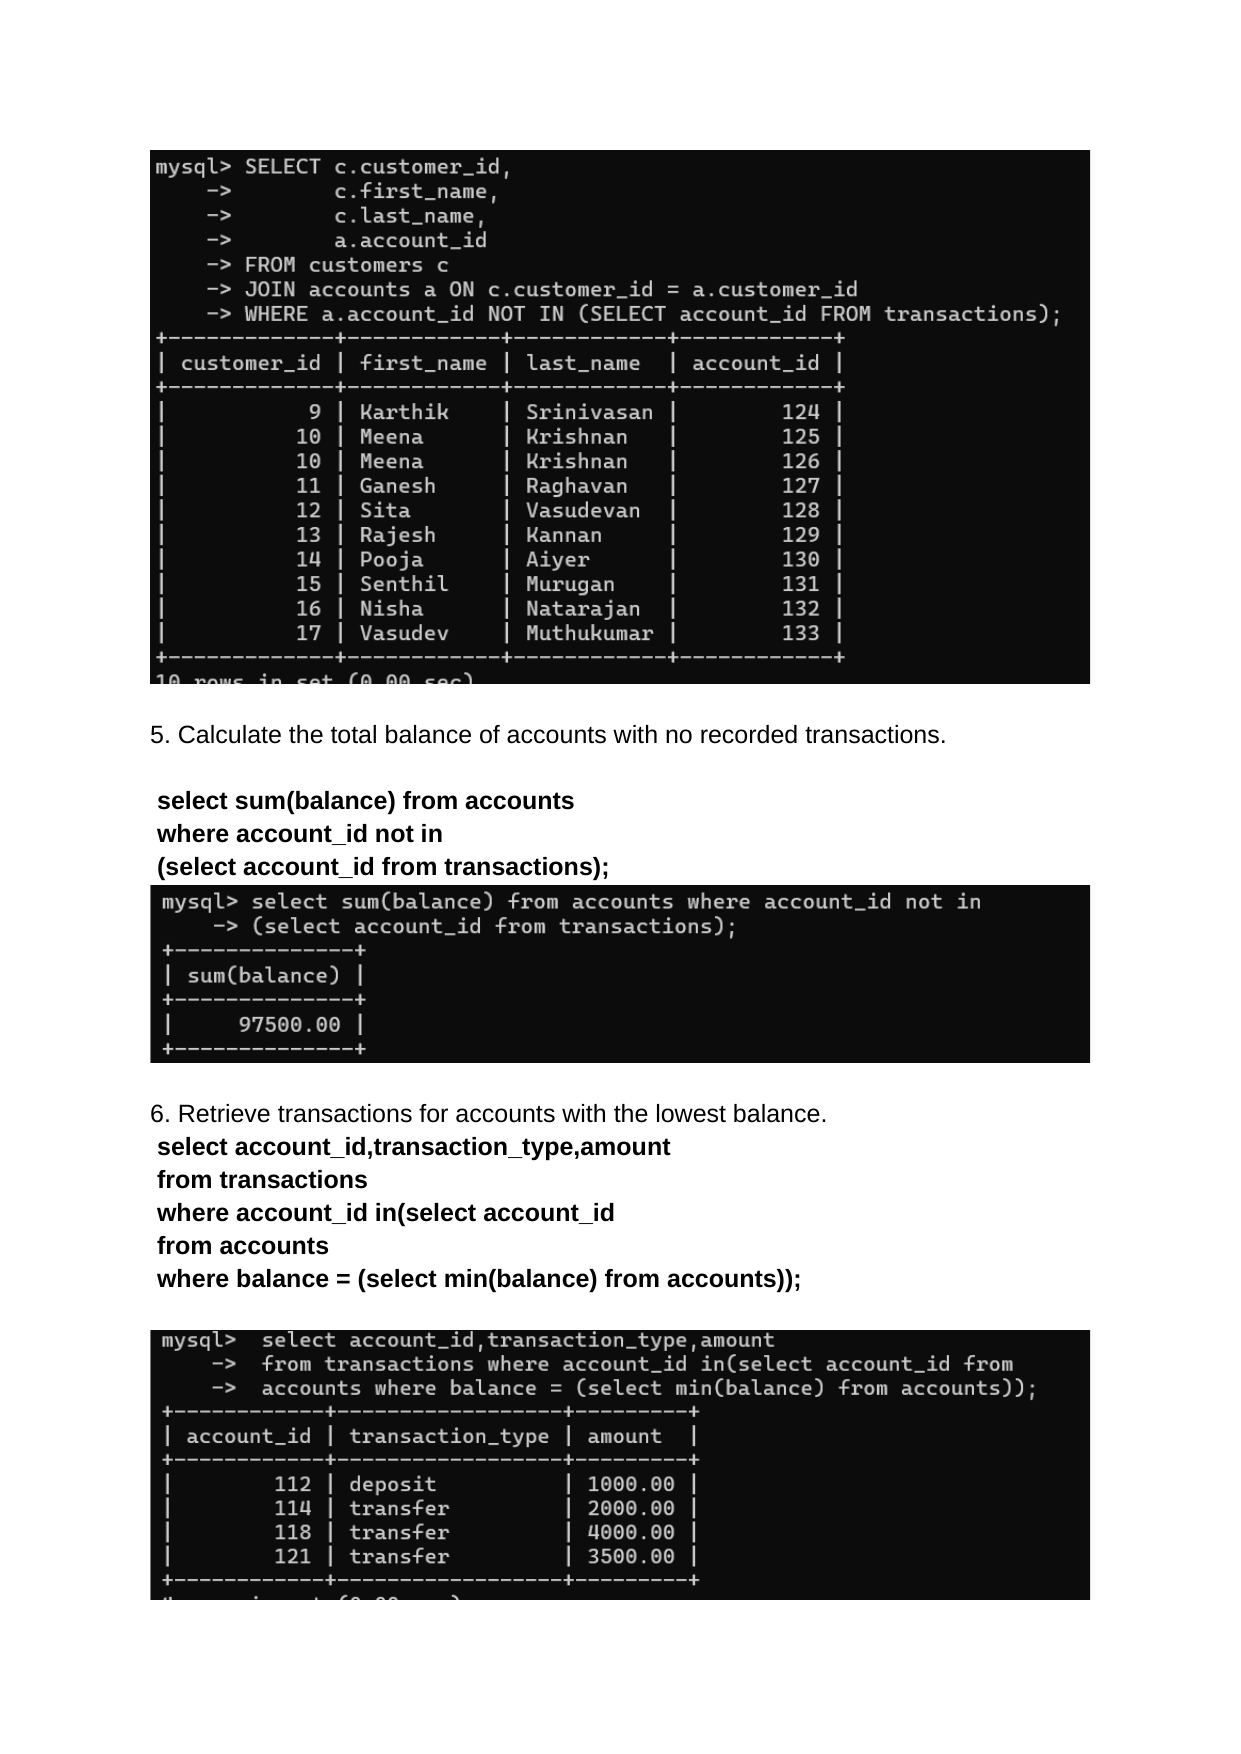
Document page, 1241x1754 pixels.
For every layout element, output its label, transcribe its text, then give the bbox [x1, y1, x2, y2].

text where balance = (select min(balance) from accounts)); [150, 1264, 1090, 1293]
text where account_id not in [150, 819, 1090, 848]
text select sum(balance) from accounts [150, 786, 1090, 815]
picture [150, 1330, 1091, 1600]
picture [150, 885, 1091, 1063]
text 5. Calculate the total balance of accounts with no recorded transactions. [150, 720, 1090, 749]
text from transactions [150, 1165, 1090, 1194]
picture [150, 150, 1091, 684]
text (select account_id from transactions); [150, 852, 1090, 881]
text where account_id in(select account_id [150, 1198, 1090, 1227]
text select account_id,transaction_type,amount [150, 1132, 1090, 1161]
text 6. Retrieve transactions for accounts with the lowest balance. [150, 1099, 1090, 1128]
text from accounts [150, 1231, 1090, 1260]
